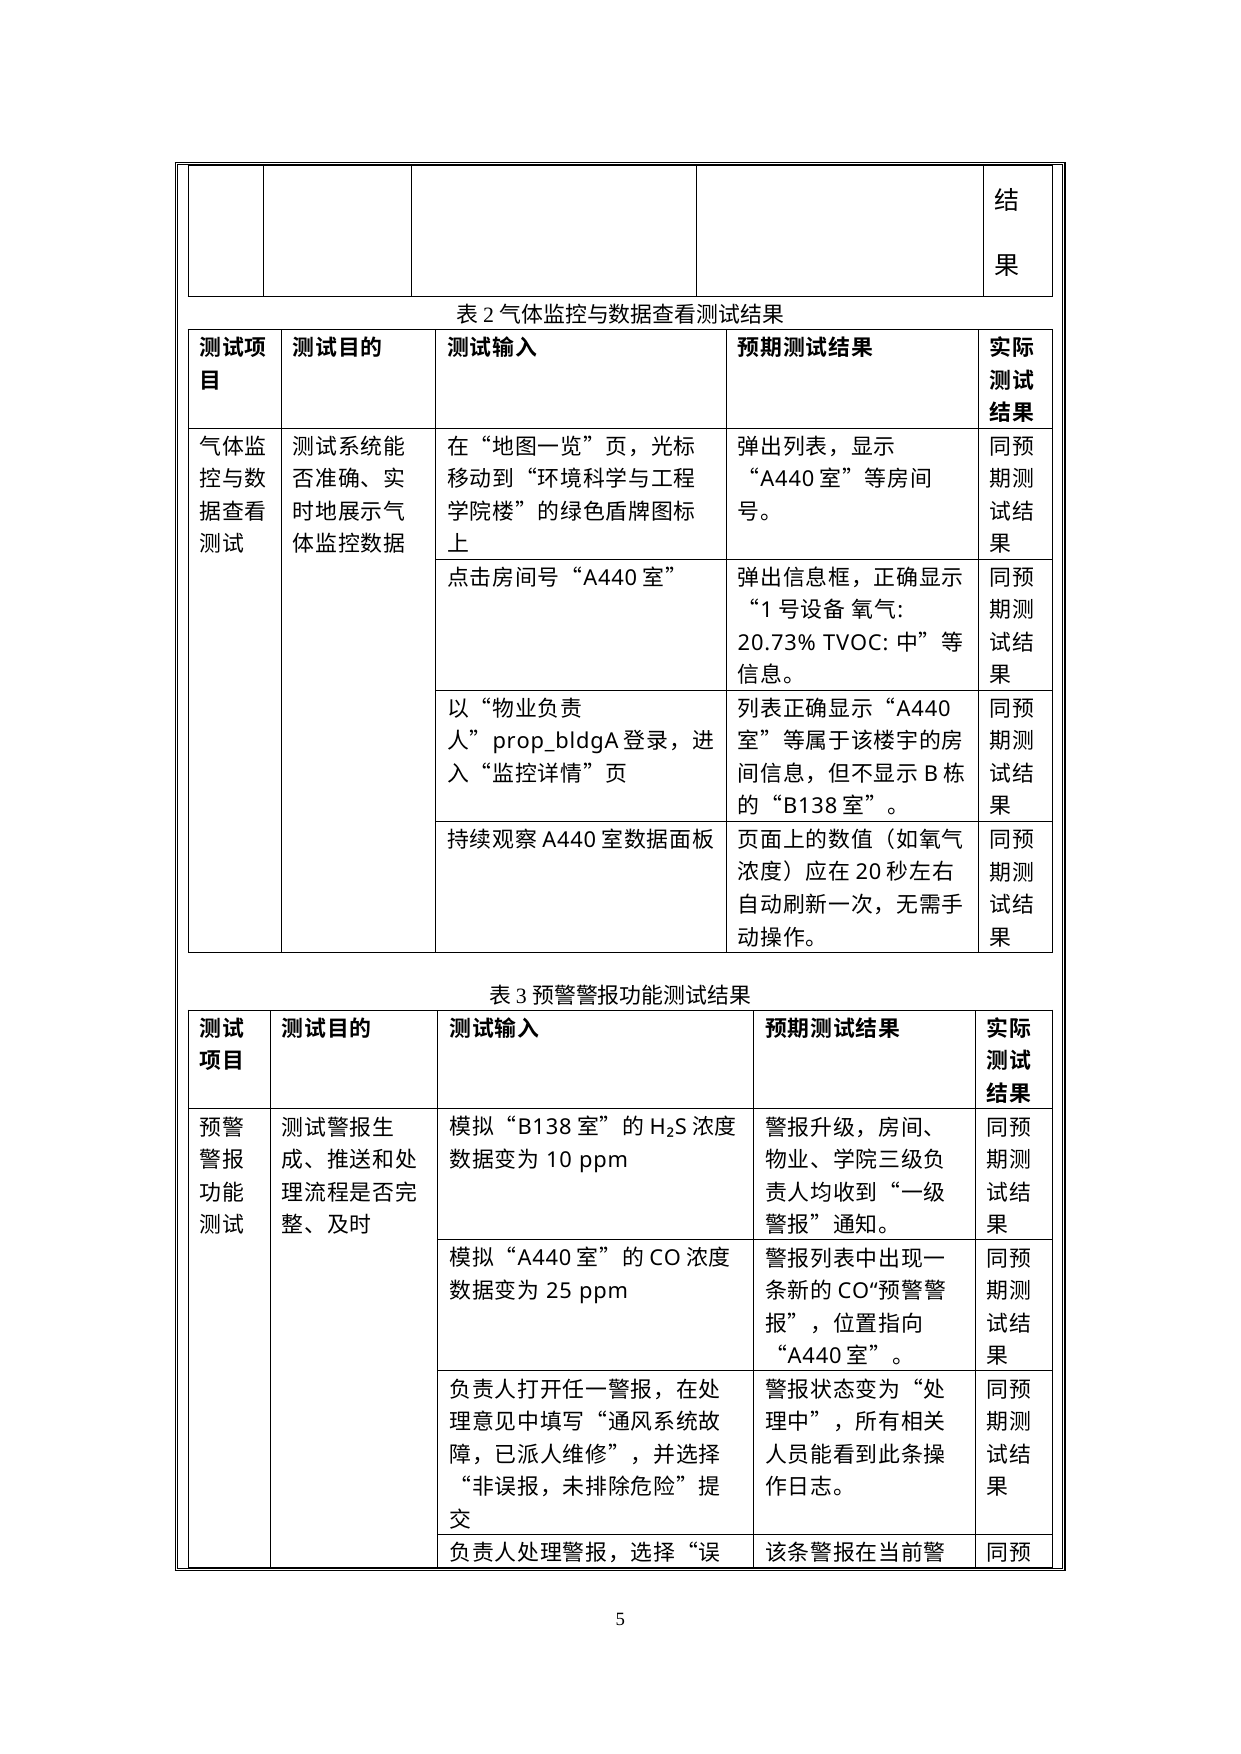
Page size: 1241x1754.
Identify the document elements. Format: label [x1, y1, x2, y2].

table_header [178, 165, 1062, 1568]
